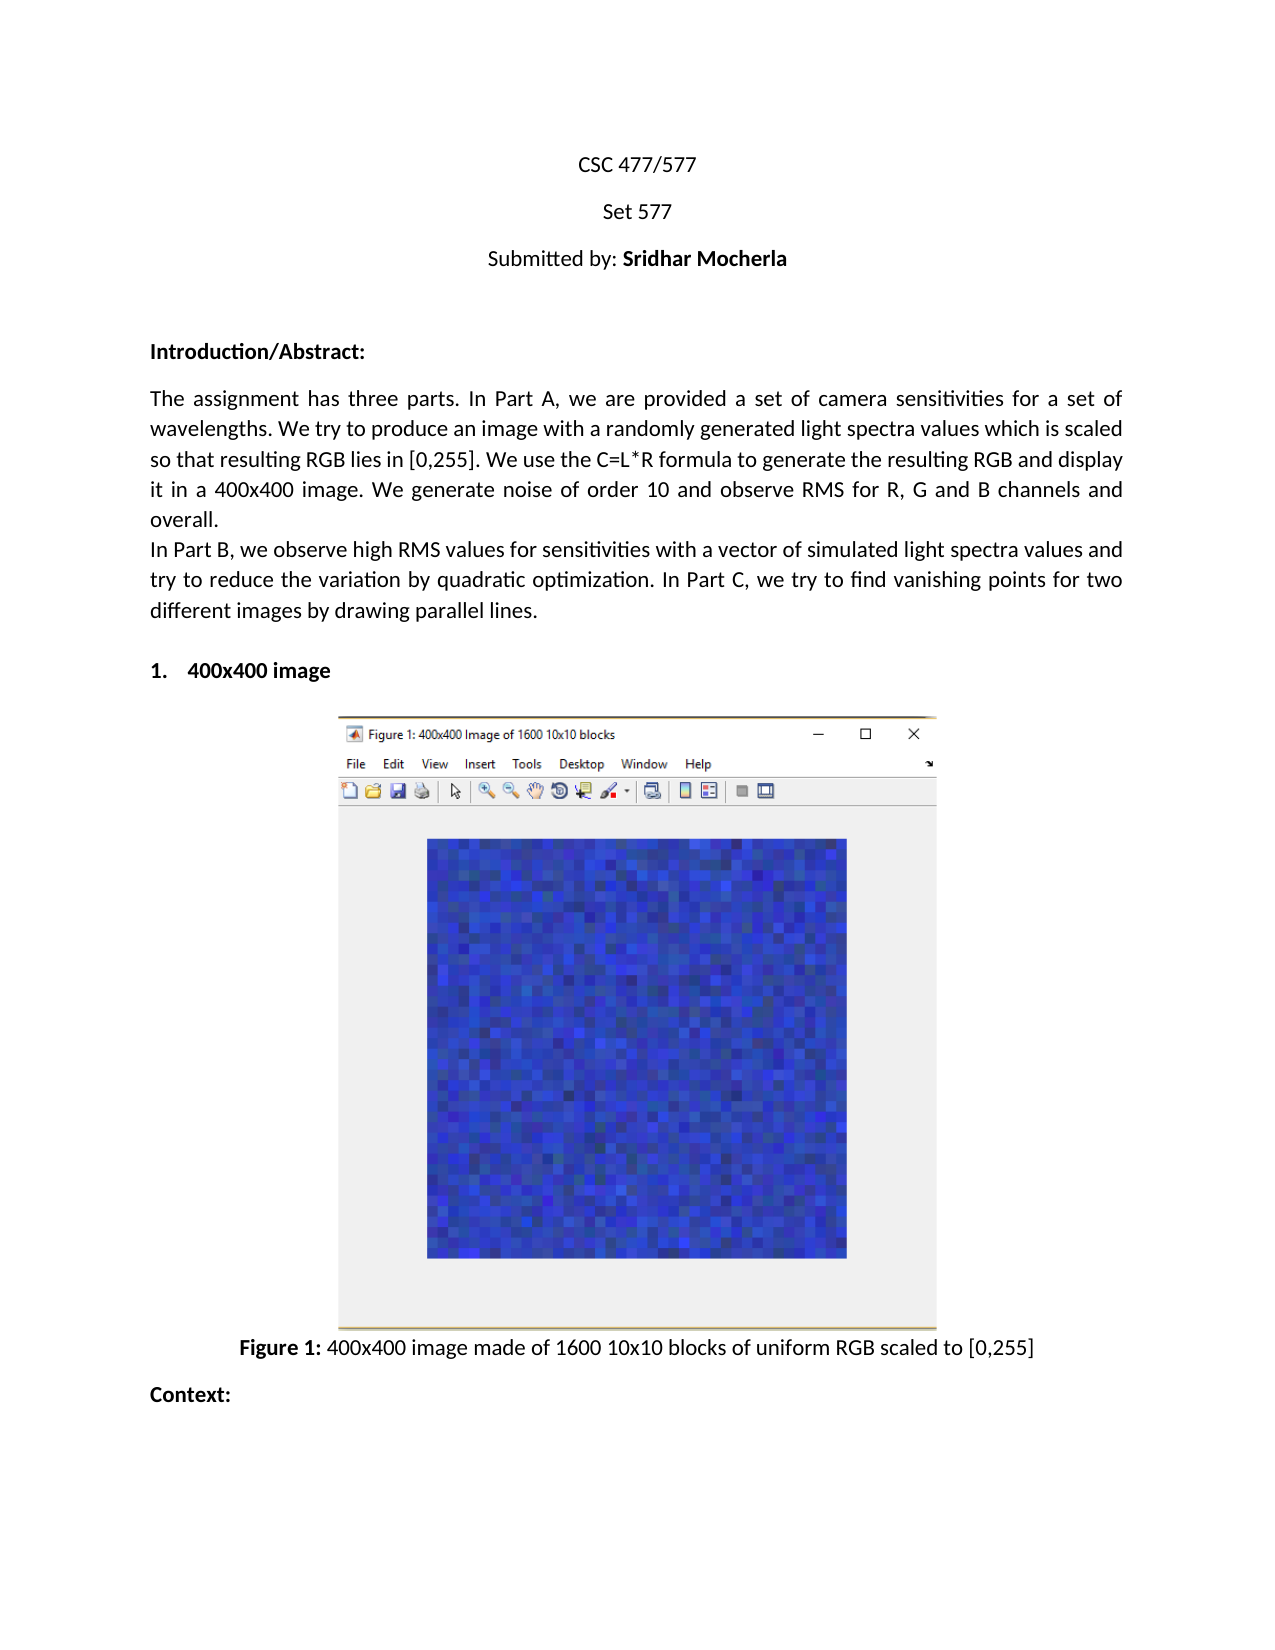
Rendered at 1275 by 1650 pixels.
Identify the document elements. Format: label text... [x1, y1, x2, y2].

text In Part B, we observe high RMS values for sensitivities with a vector of simulated light spectra values and try to reduce the variation by quadratic optimization. In Part C, we try to find vanishing points for two different images by drawing parallel lines. [150, 535, 1125, 624]
text CSC 477/577 [150, 150, 1125, 178]
text Introduction/Abstract: [150, 337, 1125, 366]
text Context: [150, 1380, 1125, 1408]
picture [338, 716, 937, 1331]
text Set 577 [150, 197, 1125, 225]
text The assignment has three parts. In Part A, we are provided a set of camera sensitivities for a set of wavelengths. We try to produce an image with a randomly generated light spectra values which is scaled so that resulting RGB lies in [0,255]. We use the C=L*R formula to generate the resulting RGB and display it in a 400x400 image. We generate noise of order 10 and observe RMS for R, G and B channels and overall. [150, 384, 1125, 533]
text Submitted by: Sridhar Mocherla [150, 244, 1125, 272]
text Figure 1: 400x400 image made of 1600 10x10 blocks of uniform RGB scaled to [0,255] [150, 1333, 1125, 1361]
list 400x400 image [150, 656, 1125, 684]
